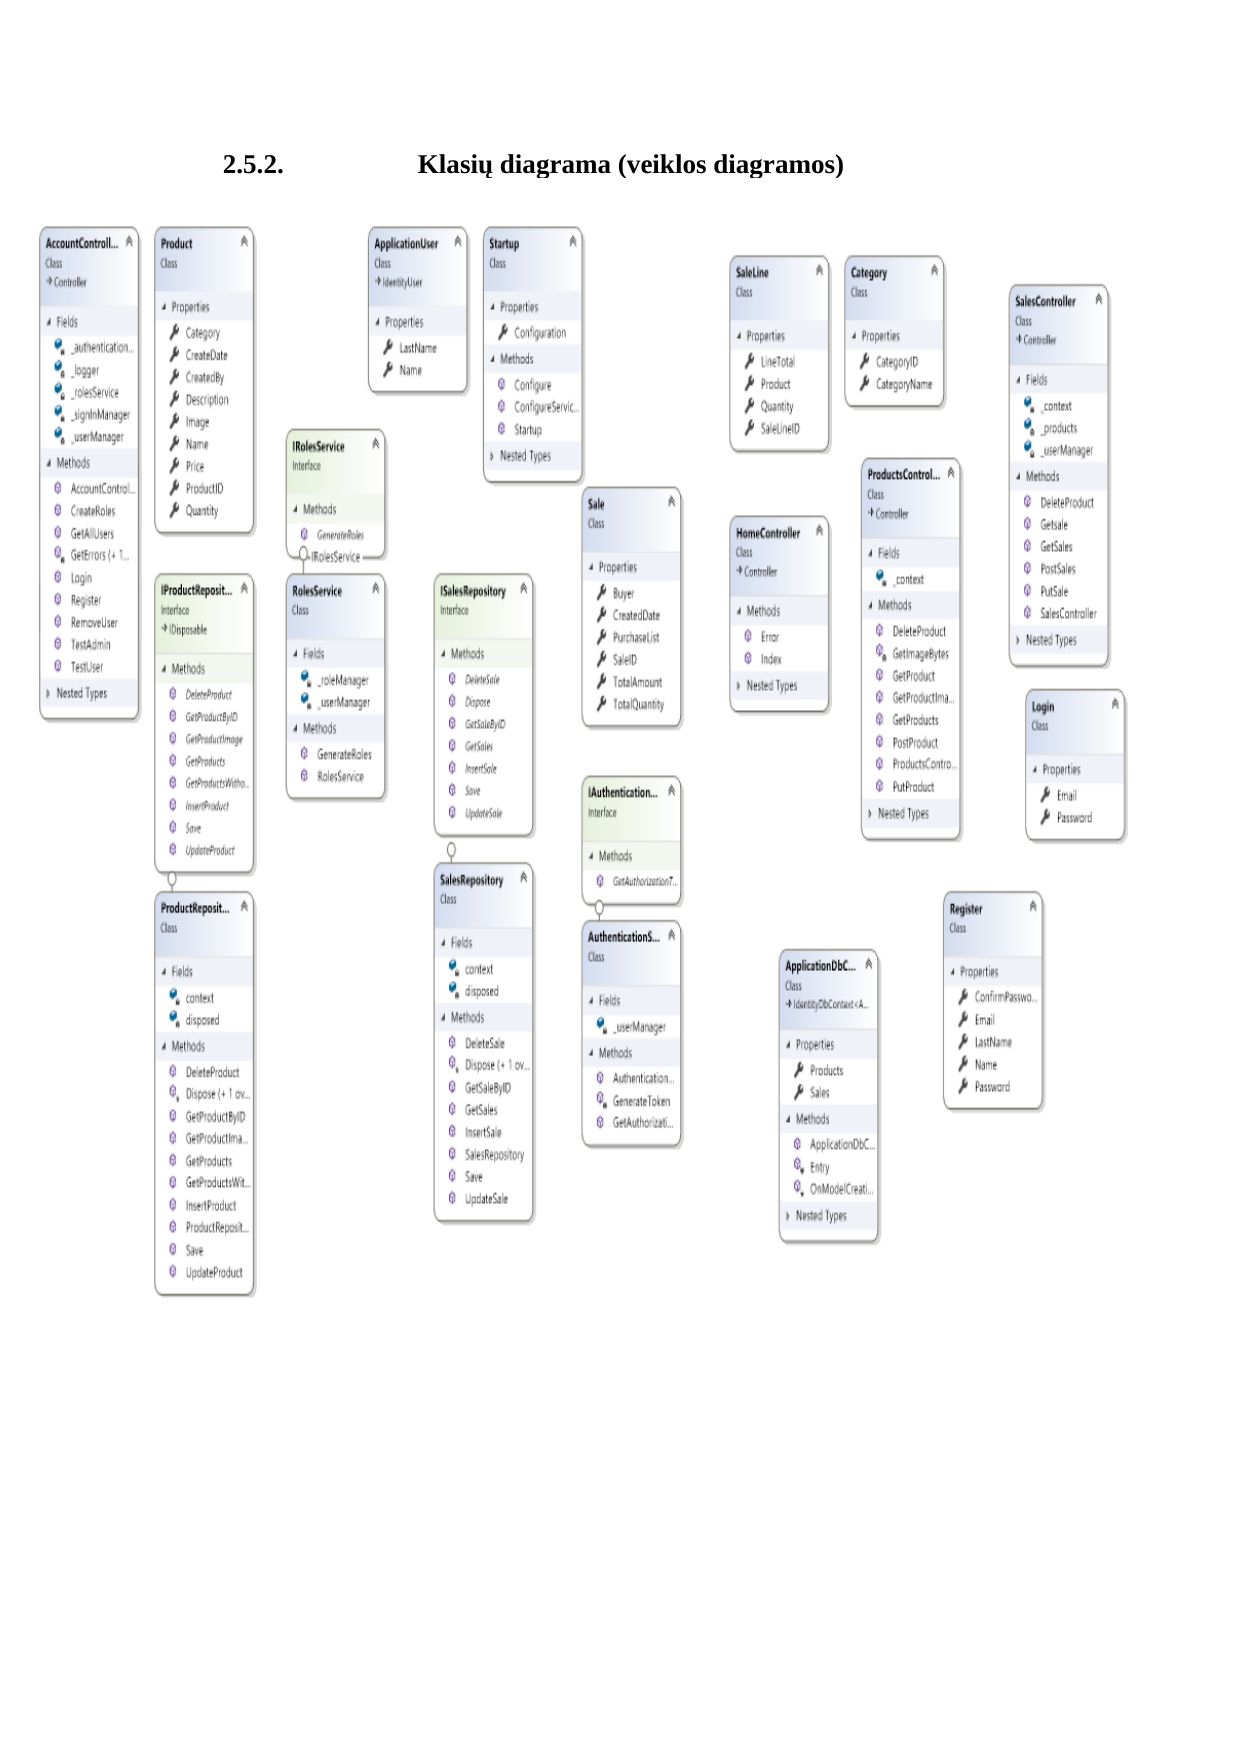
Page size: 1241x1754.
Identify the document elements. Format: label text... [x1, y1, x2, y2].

picture [29, 178, 1214, 1325]
subtitle Klasių diagrama (veiklos diagramos) [223, 148, 1122, 178]
